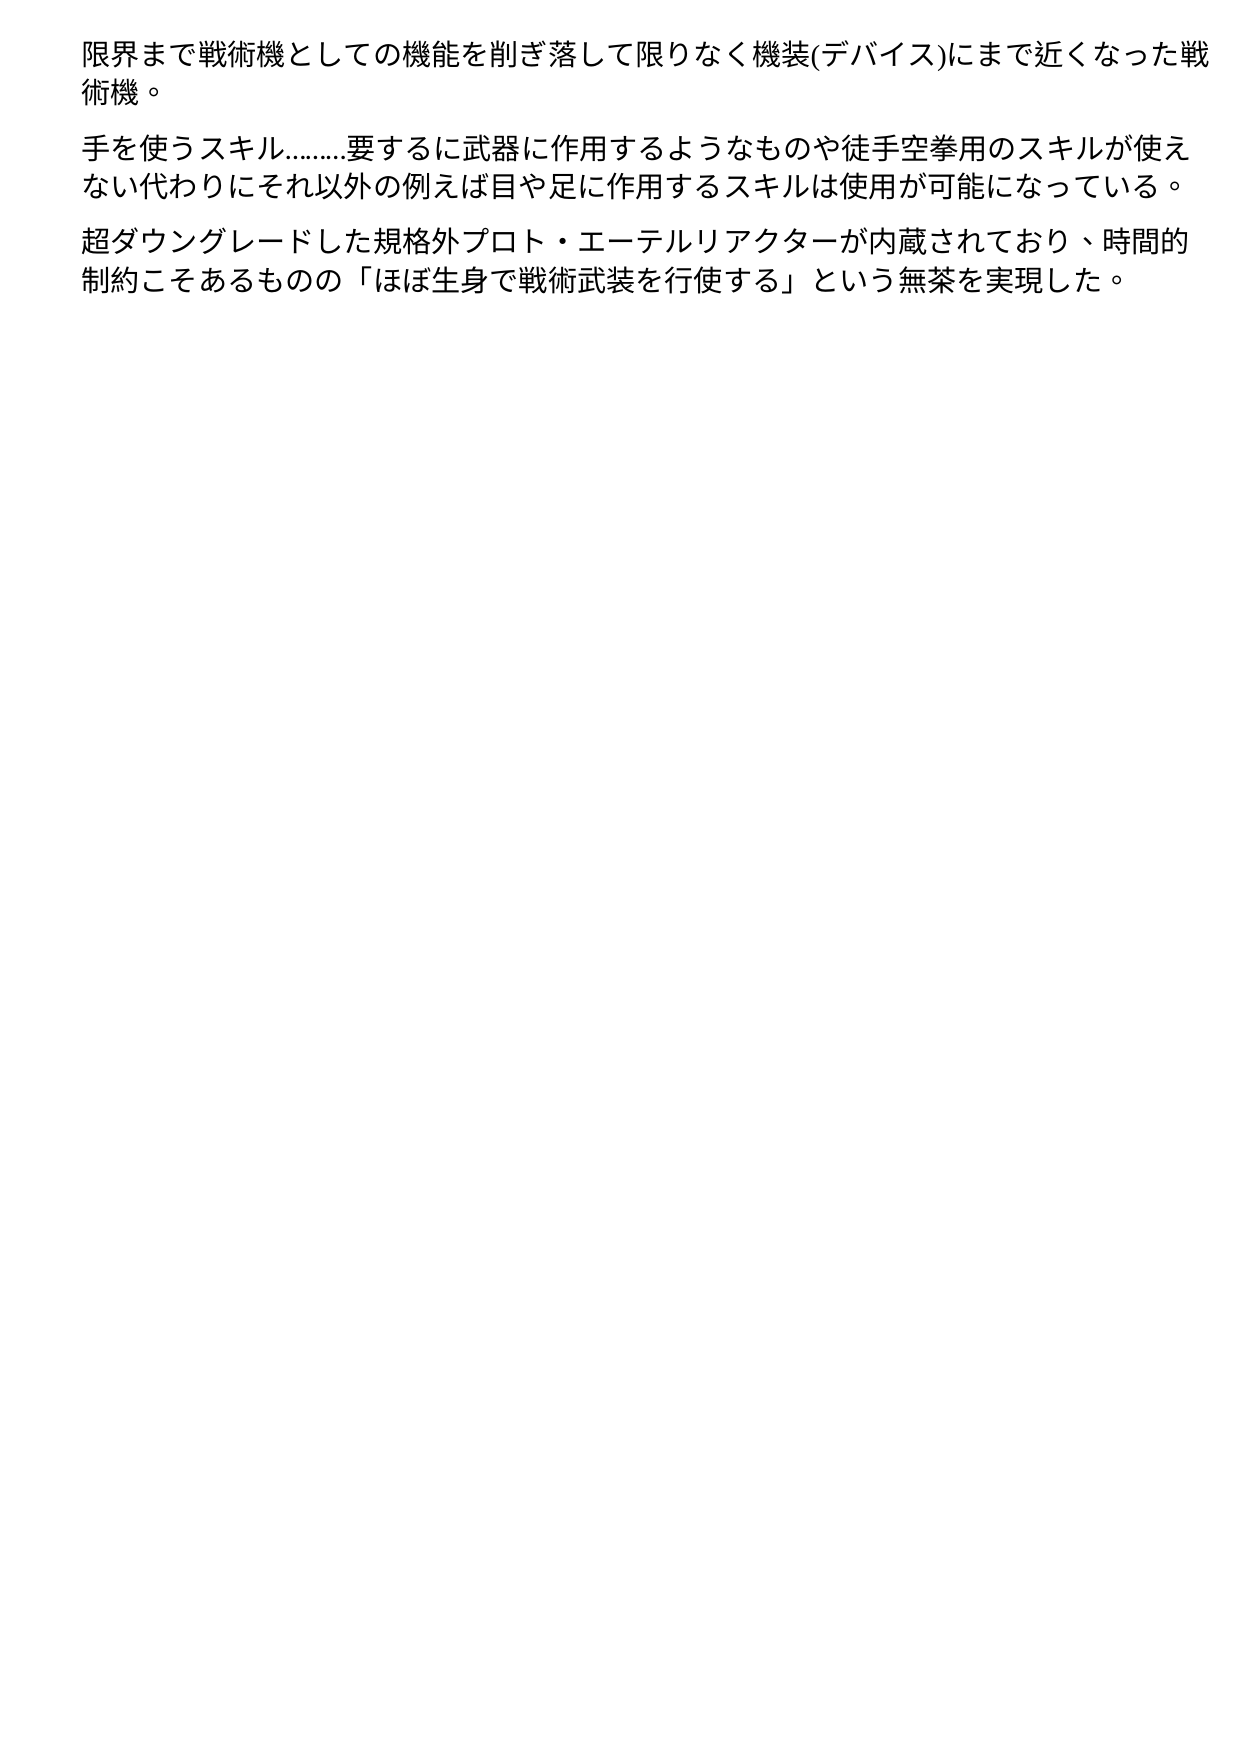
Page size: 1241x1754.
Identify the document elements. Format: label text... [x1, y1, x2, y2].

text 限界まで戦術機としての機能を削ぎ落して限りなく機装(デバイス)にまで近くなった戦術機。 [81, 37, 1215, 111]
text 手を使うスキル………要するに武器に作用するようなものや徒手空拳用のスキルが使えない代わりにそれ以外の例えば目や足に作用するスキルは使用が可能になっている。 [81, 131, 1215, 205]
text 超ダウングレードした規格外プロト・エーテルリアクターが内蔵されており、時間的制約こそあるものの「ほぼ生身で戦術武装を行使する」という無茶を実現した。 [81, 224, 1215, 298]
